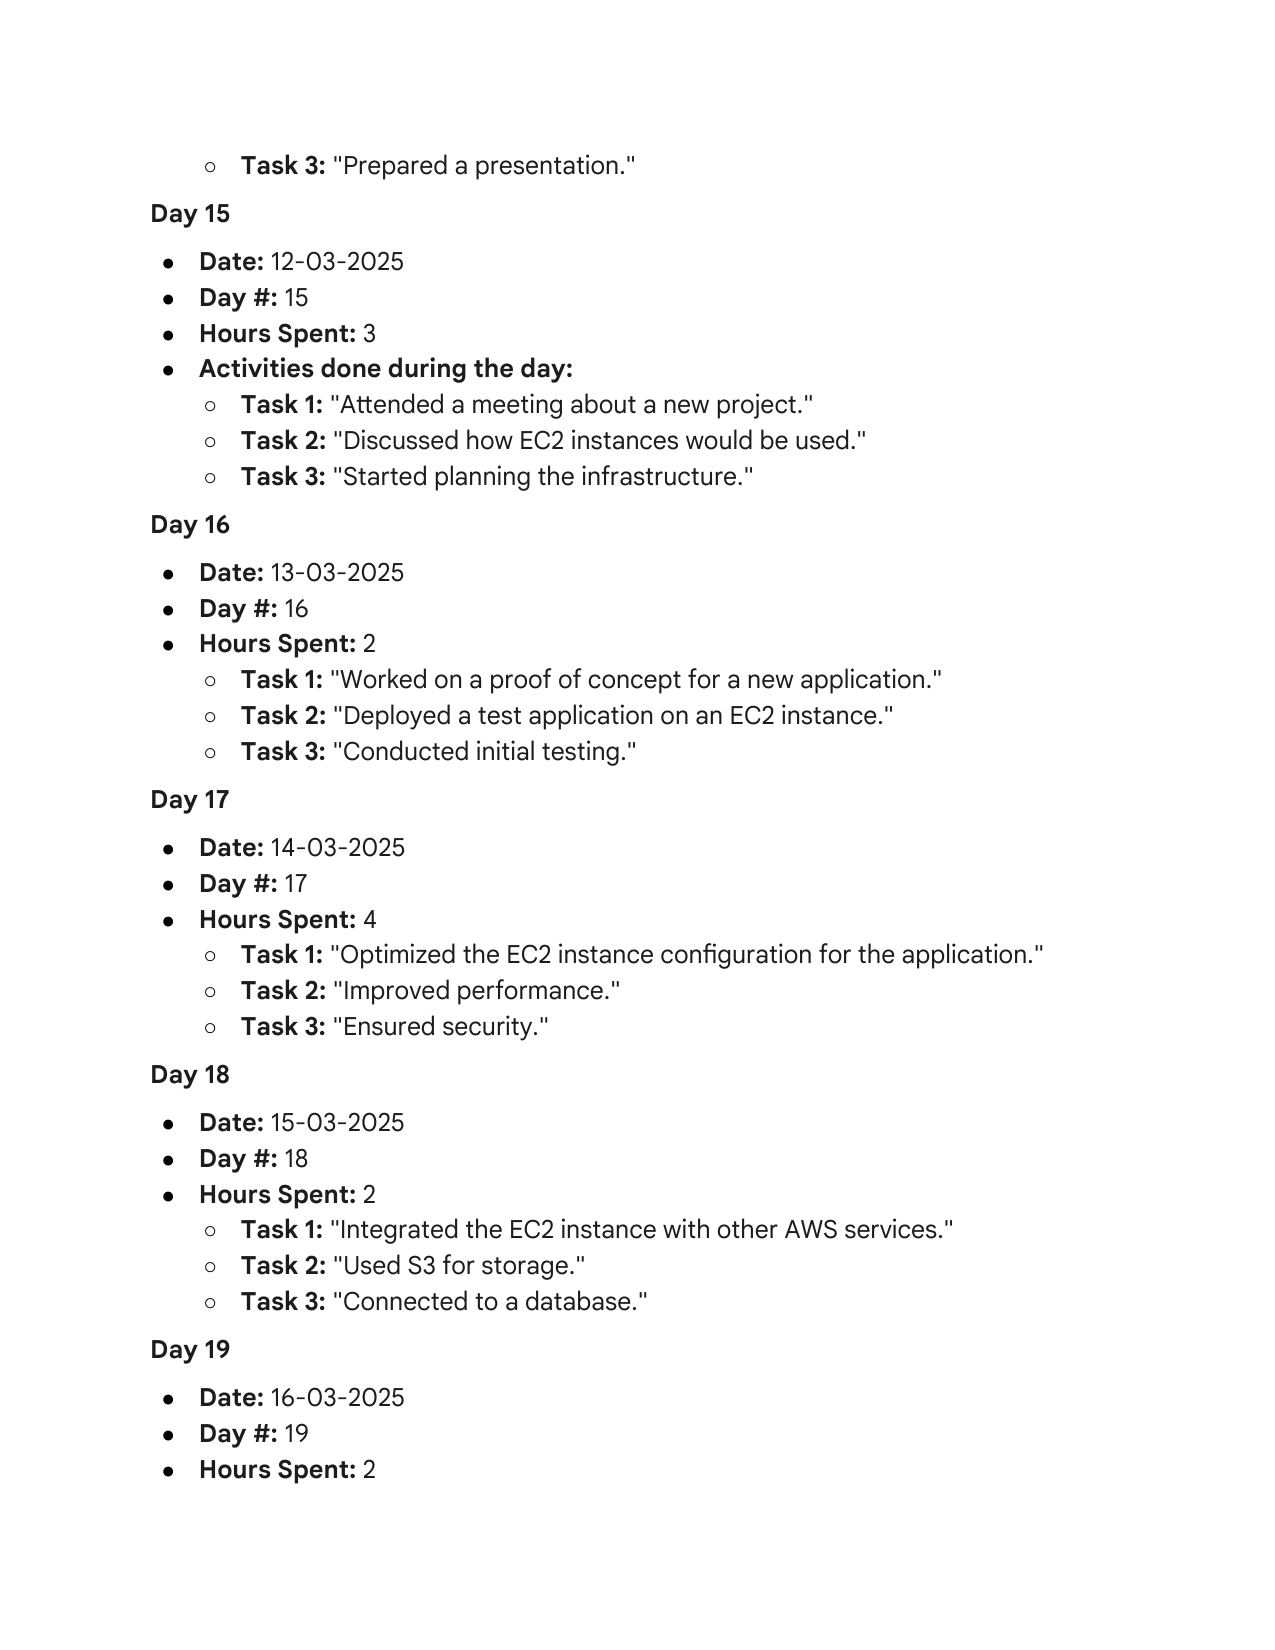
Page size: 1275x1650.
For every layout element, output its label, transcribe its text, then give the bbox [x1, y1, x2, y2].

text Day 16 [150, 509, 1125, 540]
list Task 3: "Conducted initial testing." [203, 736, 1125, 767]
list Hours Spent: 3 [161, 318, 1125, 349]
list Date: 14-03-2025 [161, 832, 1125, 864]
list Task 3: "Started planning the infrastructure." [203, 461, 1125, 492]
text Day 17 [150, 784, 1125, 816]
list Task 3: "Ensured security." [203, 1011, 1125, 1042]
list Task 2: "Deployed a test application on an EC2 instance." [203, 700, 1125, 732]
list Date: 13-03-2025 [161, 557, 1125, 589]
list Activities done during the day: [161, 354, 1125, 385]
list Hours Spent: 4 [161, 904, 1125, 935]
list Day #: 15 [161, 282, 1125, 313]
list Task 3: "Prepared a presentation." [203, 150, 1125, 181]
text Day 15 [150, 198, 1125, 229]
list Hours Spent: 2 [161, 1454, 1125, 1485]
list Task 2: "Discussed how EC2 instances would be used." [203, 425, 1125, 456]
list Task 2: "Improved performance." [203, 975, 1125, 1007]
text Day 19 [150, 1334, 1125, 1366]
list Hours Spent: 2 [161, 1179, 1125, 1210]
list Task 1: "Optimized the EC2 instance configuration for the application." [203, 939, 1125, 971]
list Day #: 17 [161, 868, 1125, 899]
list Day #: 19 [161, 1418, 1125, 1450]
list Task 1: "Worked on a proof of concept for a new application." [203, 664, 1125, 696]
list Task 1: "Attended a meeting about a new project." [203, 389, 1125, 421]
list Day #: 18 [161, 1143, 1125, 1174]
list Task 1: "Integrated the EC2 instance with other AWS services." [203, 1215, 1125, 1246]
list Task 3: "Connected to a database." [203, 1286, 1125, 1317]
list Day #: 16 [161, 593, 1125, 624]
list Date: 16-03-2025 [161, 1383, 1125, 1414]
text Day 18 [150, 1059, 1125, 1091]
list Date: 15-03-2025 [161, 1107, 1125, 1139]
list Date: 12-03-2025 [161, 246, 1125, 278]
list Hours Spent: 2 [161, 629, 1125, 660]
list Task 2: "Used S3 for storage." [203, 1250, 1125, 1282]
